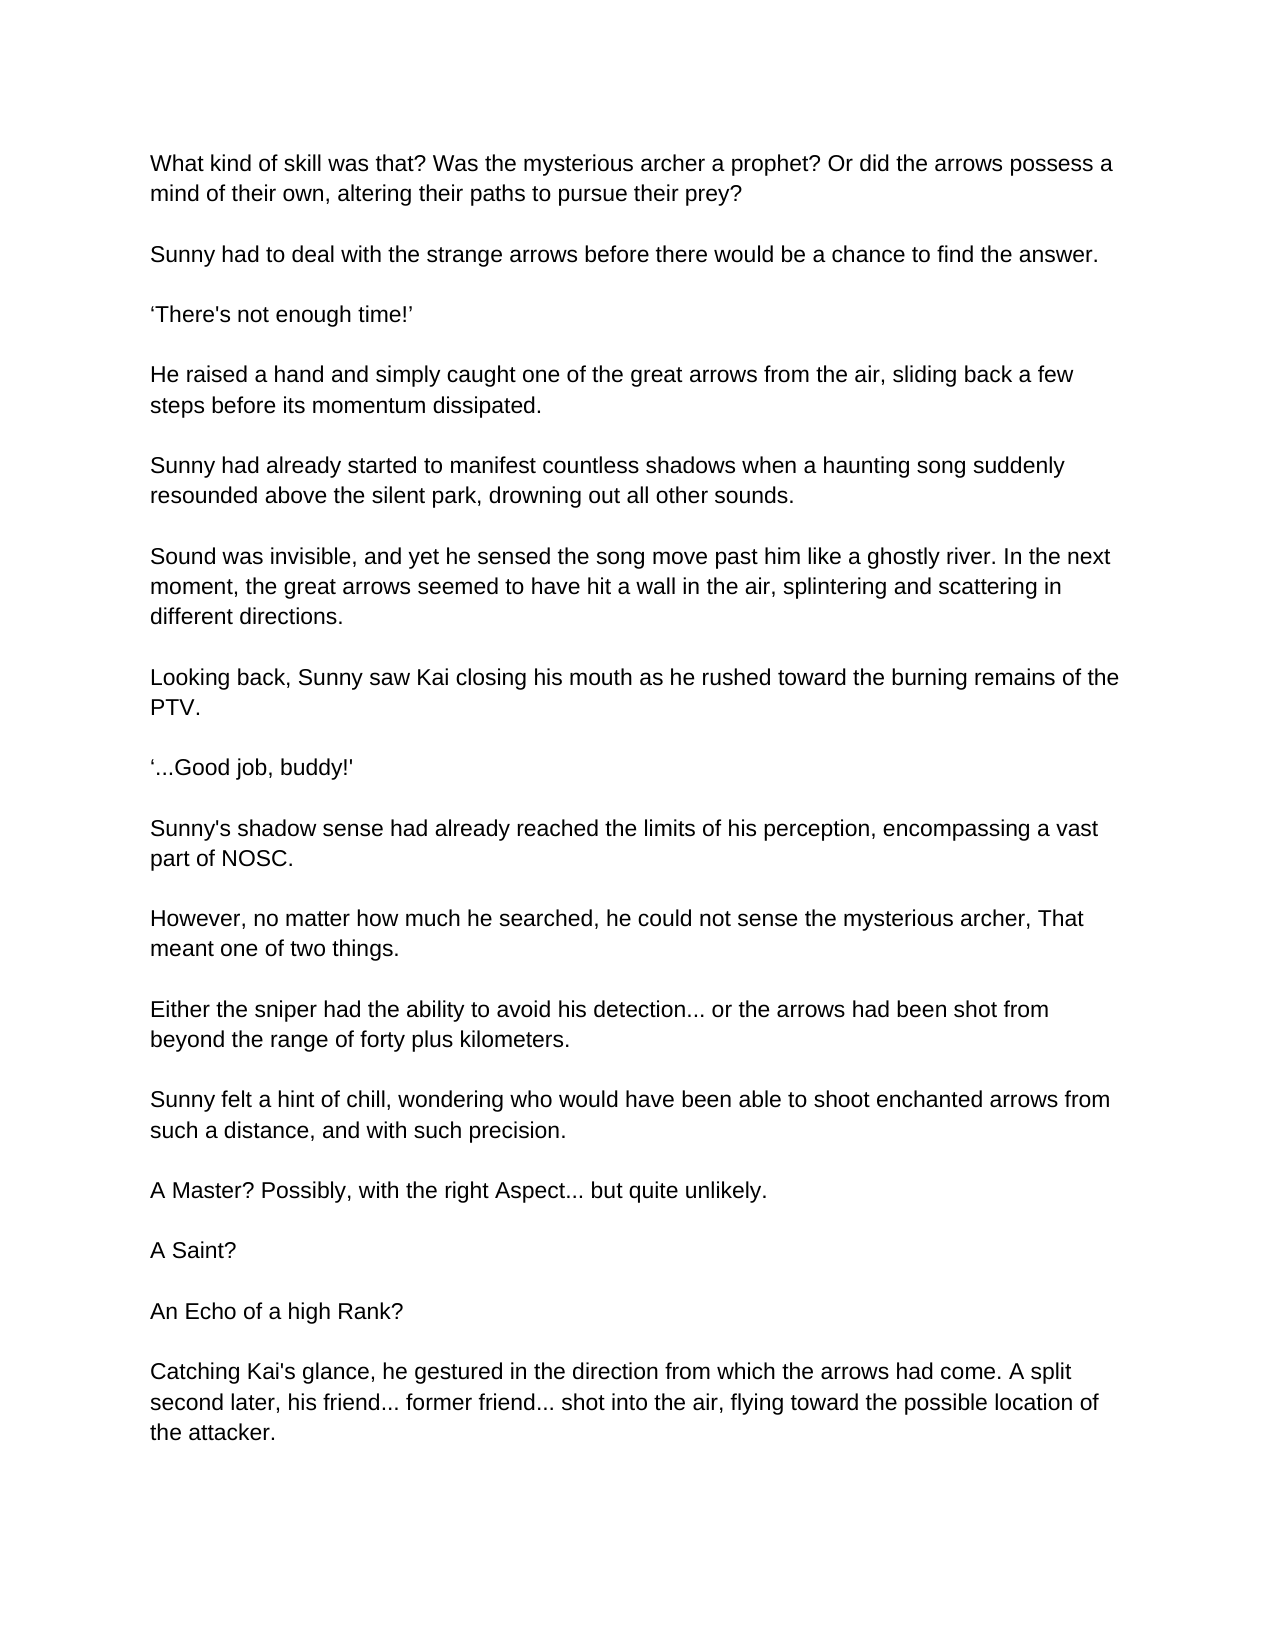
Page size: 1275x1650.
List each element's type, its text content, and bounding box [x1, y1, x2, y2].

text ‘There's not enough time!’ [150, 301, 1125, 327]
text ‘...Good job, buddy!' [150, 754, 1125, 781]
text Sound was invisible, and yet he sensed the song move past him like a ghostly river. In the next moment, the great arrows seemed to have hit a wall in the air, splintering and scattering in different directions. [150, 543, 1125, 629]
text Either the sniper had the ability to avoid his detection... or the arrows had been shot from beyond the range of forty plus kilometers. [150, 996, 1125, 1052]
text Sunny felt a hint of chill, wondering who would have been able to shoot enchanted arrows from such a distance, and with such precision. [150, 1086, 1125, 1143]
text A Master? Possibly, with the right Aspect... but quite unlikely. [150, 1177, 1125, 1203]
text Sunny had to deal with the strange arrows before there would be a chance to find the answer. [150, 241, 1125, 267]
text Catching Kai's glance, he gestured in the direction from which the arrows had come. A split second later, his friend... former friend... shot into the air, flying toward the possible location of the attacker. [150, 1358, 1125, 1445]
text An Echo of a high Rank? [150, 1298, 1125, 1324]
text Sunny's shadow sense had already reached the limits of his perception, encompassing a vast part of NOSC. [150, 814, 1125, 871]
text Looking back, Sunny saw Kai closing his mouth as he rushed toward the burning remains of the PTV. [150, 663, 1125, 720]
text What kind of skill was that? Was the mysterious archer a prophet? Or did the arrows possess a mind of their own, altering their paths to pursue their prey? [150, 150, 1125, 207]
text He raised a hand and simply caught one of the great arrows from the air, sliding back a few steps before its momentum dissipated. [150, 361, 1125, 418]
text However, no matter how much he searched, he could not sense the mysterious archer, That meant one of two things. [150, 905, 1125, 962]
text A Saint? [150, 1237, 1125, 1264]
text Sunny had already started to manifest countless shadows when a haunting song suddenly resounded above the silent park, drowning out all other sounds. [150, 452, 1125, 509]
